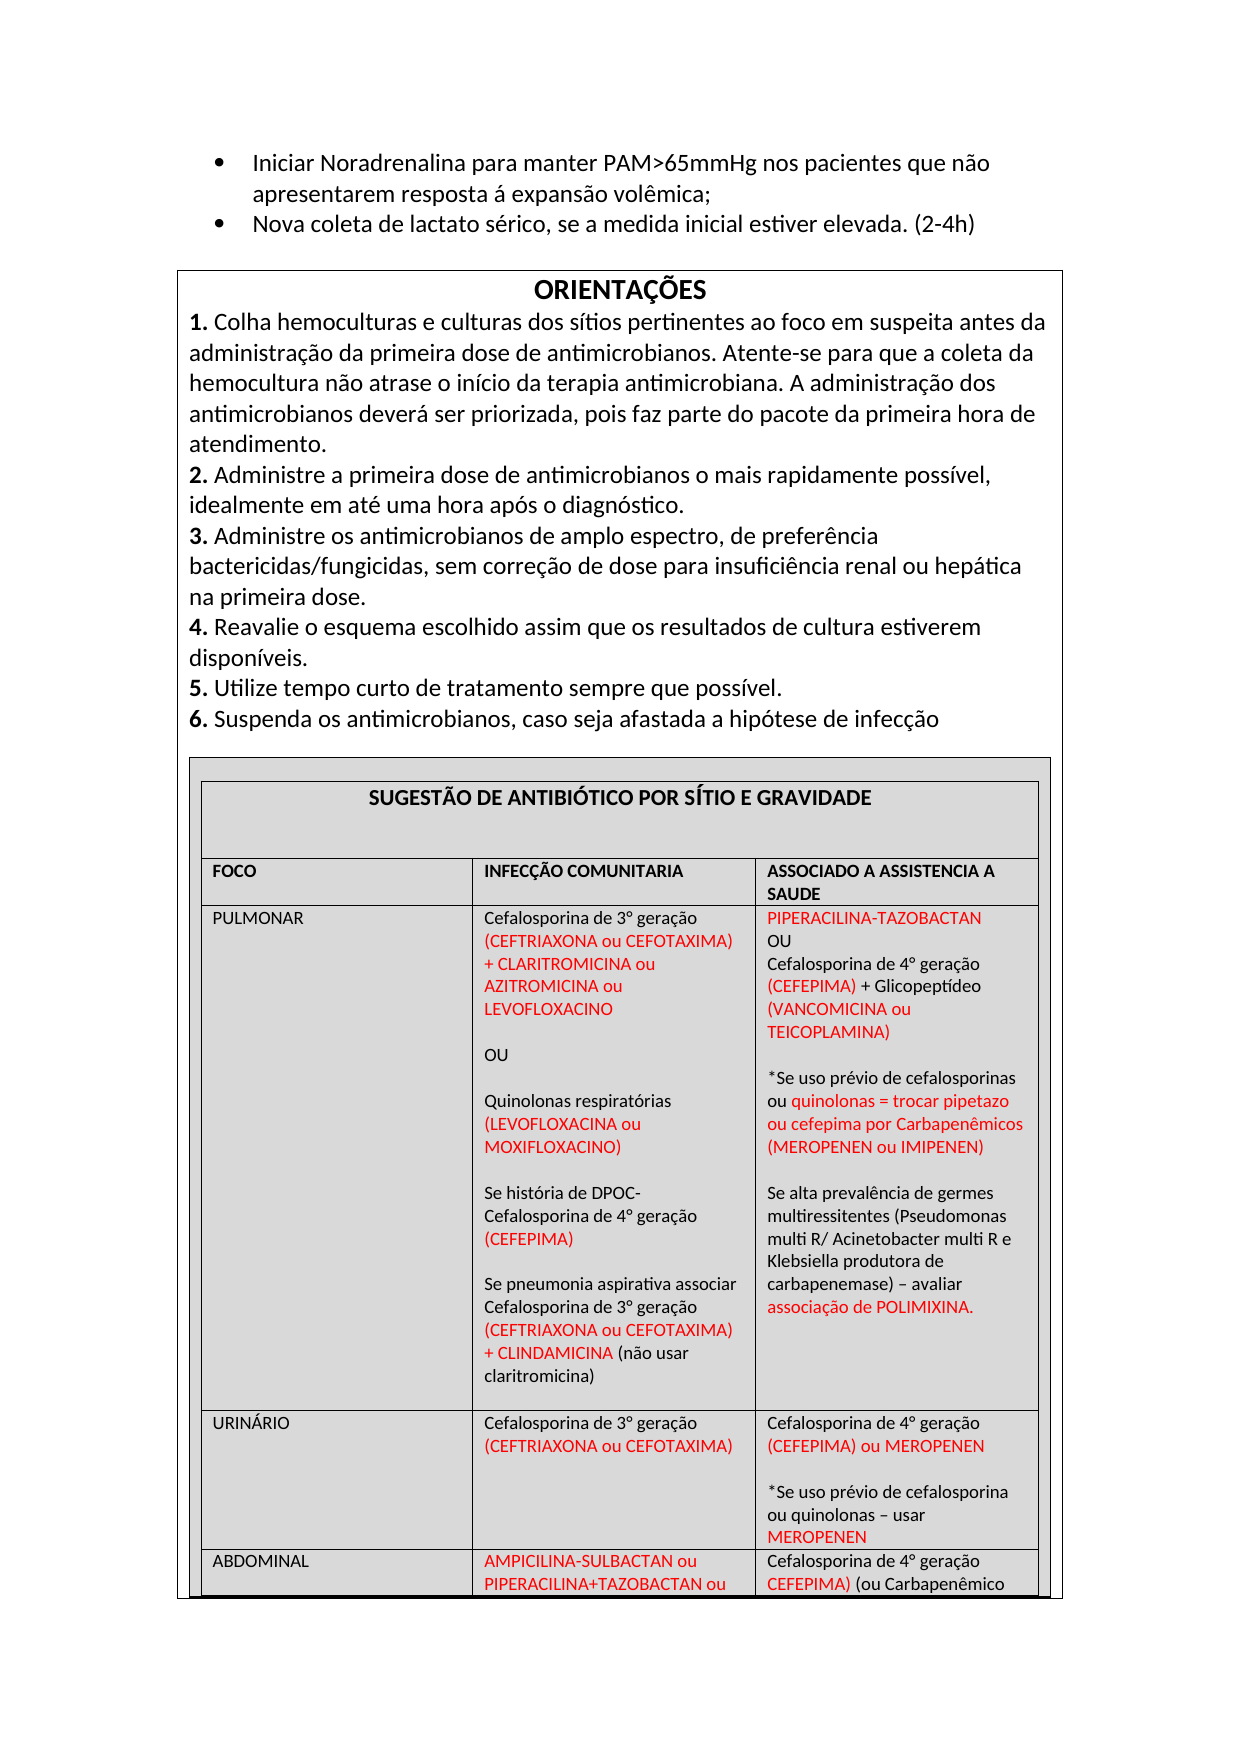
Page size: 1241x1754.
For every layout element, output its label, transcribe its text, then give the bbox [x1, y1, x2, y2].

list Iniciar Noradrenalina para manter PAM>65mmHg nos pacientes que não apresentarem resposta á expansão volêmica; [215, 148, 1063, 209]
list Nova coleta de lactato sérico, se a medida inicial estiver elevada. (2-4h) [215, 209, 1063, 239]
